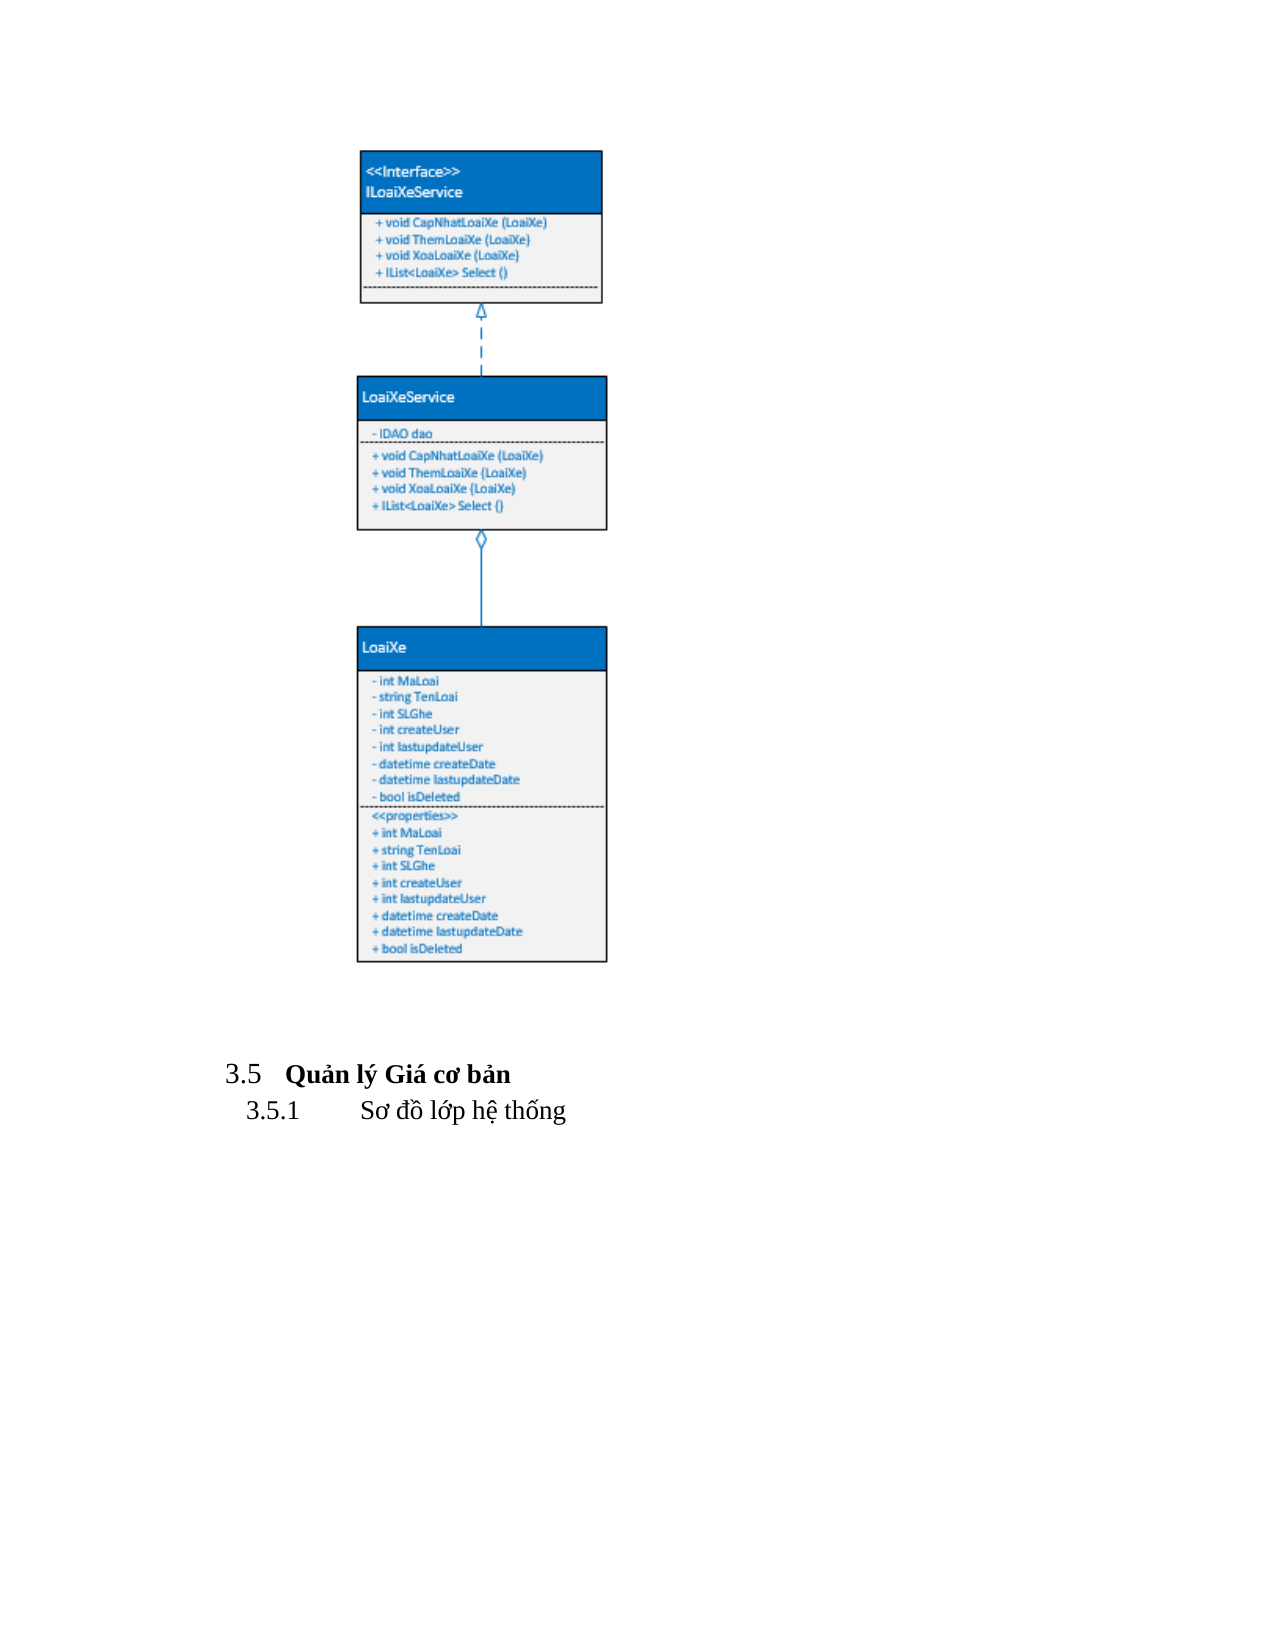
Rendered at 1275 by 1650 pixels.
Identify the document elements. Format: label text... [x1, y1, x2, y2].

picture [285, 150, 661, 980]
text Quản lý Giá cơ bản [225, 1056, 1125, 1089]
list Sơ đồ lớp hệ thống [300, 1094, 1125, 1125]
